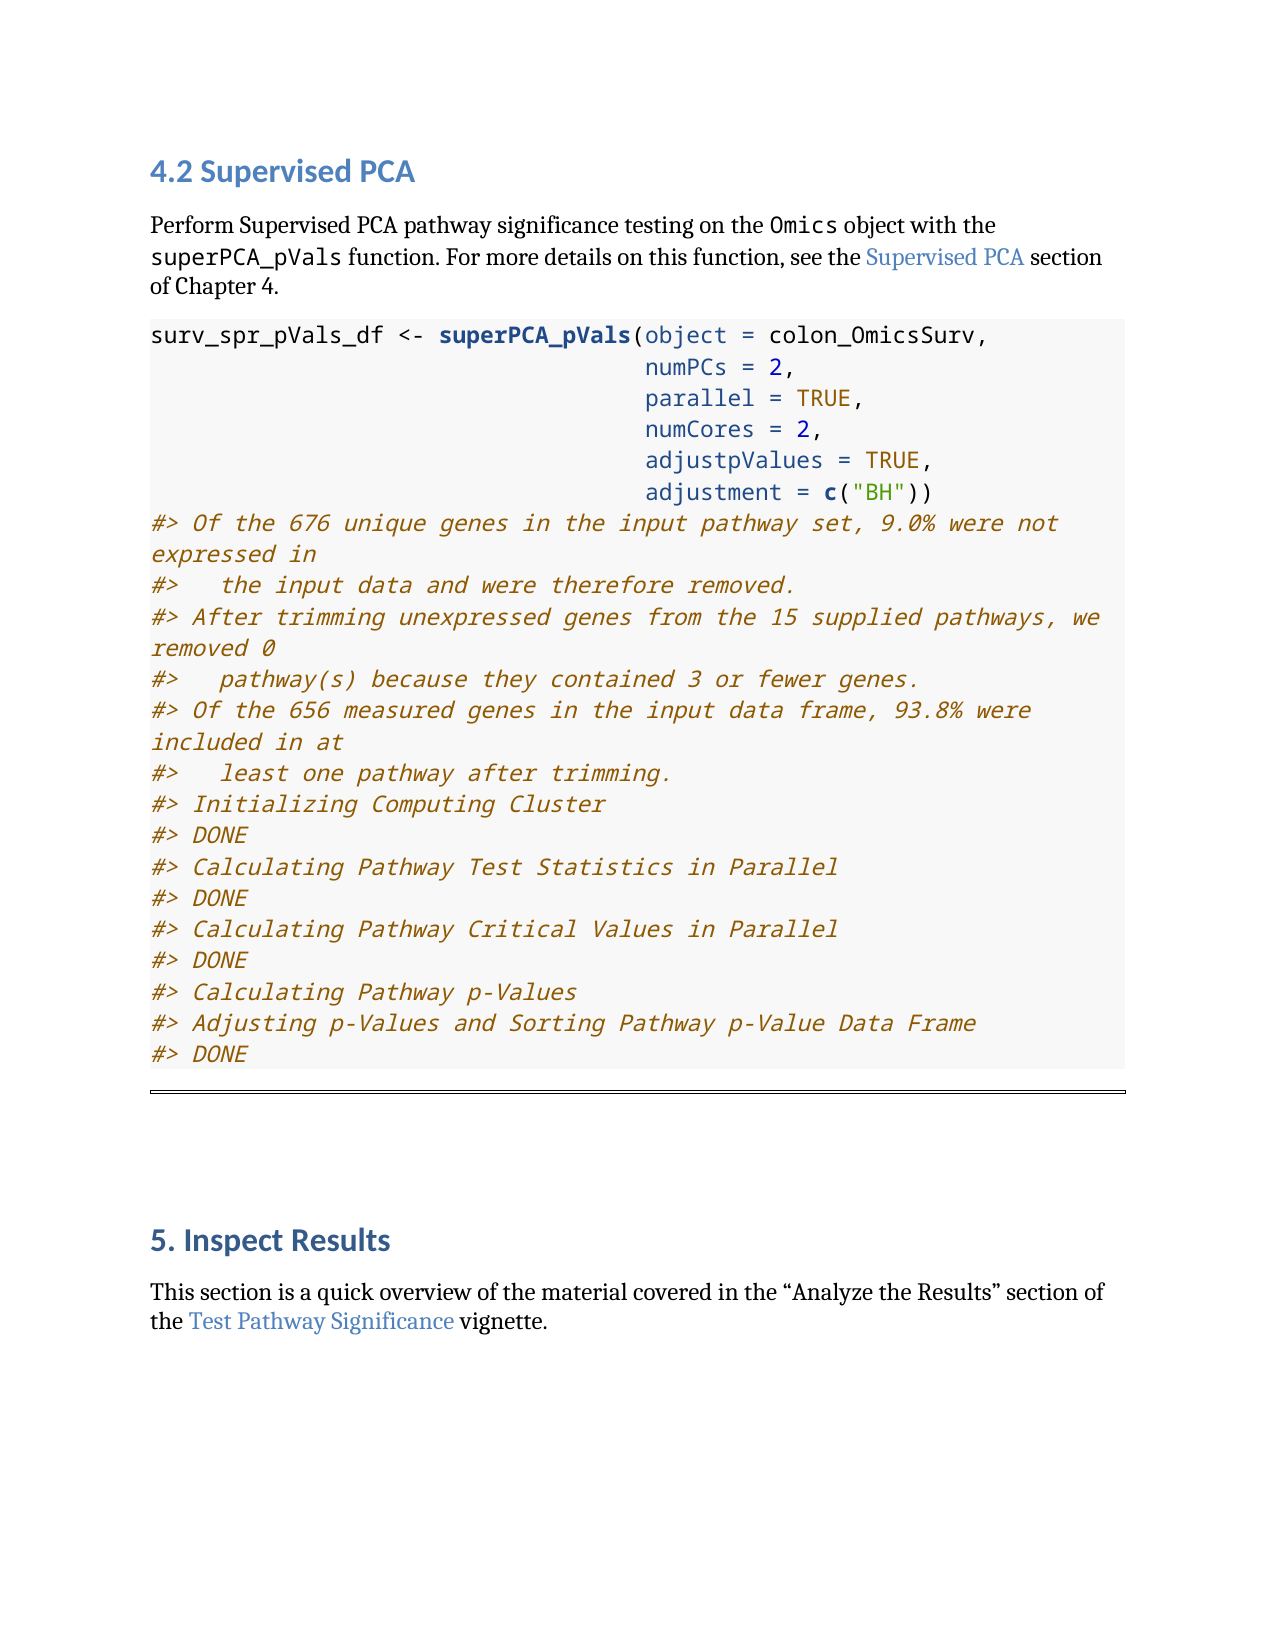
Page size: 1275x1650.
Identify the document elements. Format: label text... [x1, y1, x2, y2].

text This section is a quick overview of the material covered in the “Analyze the Results” section of the Test Pathway Significance vignette. [150, 1278, 1125, 1336]
text Perform Supervised PCA pathway significance testing on the Omics object with the superPCA_pVals function. For more details on this function, see the Supervised PCA section of Chapter 4. [150, 209, 1125, 301]
text surv_spr_pVals_df <- superPCA_pVals(object = colon_OmicsSurv, numPCs = 2, parallel = TRUE, numCores = 2, adjustpValues = TRUE, adjustment = c("BH")) #> Of the 676 unique genes in the input pathway set, 9.0% were not expressed in #> the input data and were therefore removed. #> After trimming unexpressed genes from the 15 supplied pathways, we removed 0 #> pathway(s) because they contained 3 or fewer genes. #> Of the 656 measured genes in the input data frame, 93.8% were included in at #> least one pathway after trimming. #> Initializing Computing Cluster #> DONE #> Calculating Pathway Test Statistics in Parallel #> DONE #> Calculating Pathway Critical Values in Parallel #> DONE #> Calculating Pathway p-Values #> Adjusting p-Values and Sorting Pathway p-Value Data Frame #> DONE [150, 319, 1125, 1069]
subtitle 4.2 Supervised PCA [150, 150, 1125, 191]
subtitle 5. Inspect Results [150, 1219, 1125, 1259]
